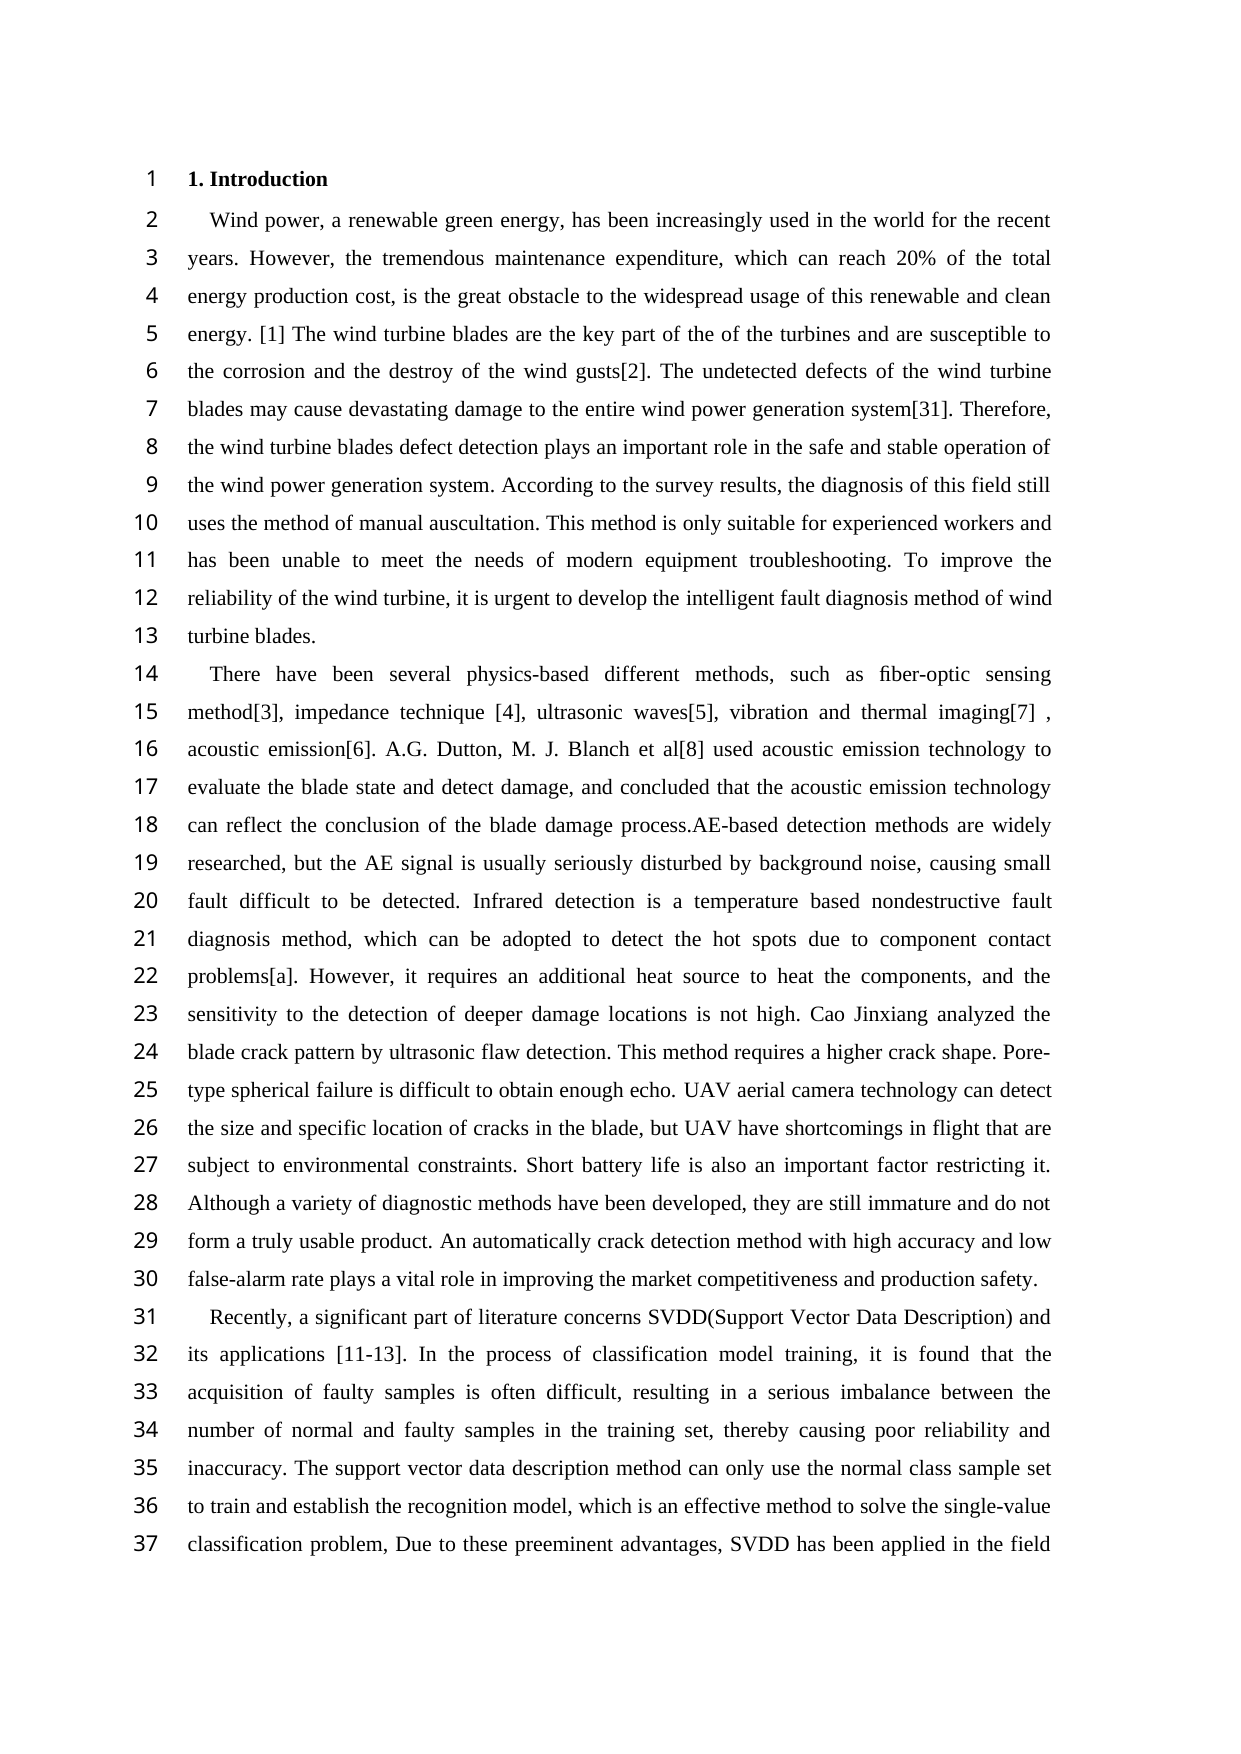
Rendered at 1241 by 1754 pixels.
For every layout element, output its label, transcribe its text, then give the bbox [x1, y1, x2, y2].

text 1. Introduction [187, 162, 1053, 194]
text Wind power, a renewable green energy, has been increasingly used in the world for the recent years. However, the tremendous maintenance expenditure, which can reach 20% of the total energy production cost, is the great obstacle to the widespread usage of this renewable and clean energy. [1] The wind turbine blades are the key part of the of the turbines and are susceptible to the corrosion and the destroy of the wind gusts[2]. The undetected defects of the wind turbine blades may cause devastating damage to the entire wind power generation system[31]. Therefore, the wind turbine blades defect detection plays an important role in the safe and stable operation of the wind power generation system. According to the survey results, the diagnosis of this field still uses the method of manual auscultation. This method is only suitable for experienced workers and has been unable to meet the needs of modern equipment troubleshooting. To improve the reliability of the wind turbine, it is urgent to develop the intelligent fault diagnosis method of wind turbine blades. [187, 207, 1053, 648]
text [187, 1304, 1053, 1556]
text There have been several physics-based different methods, such as ﬁber-optic sensing method[3], impedance technique [4], ultrasonic waves[5], vibration and thermal imaging[7] , acoustic emission[6]. A.G. Dutton, M. J. Blanch et al[8] used acoustic emission technology to evaluate the blade state and detect damage, and concluded that the acoustic emission technology can reflect the conclusion of the blade damage process.AE-based detection methods are widely researched, but the AE signal is usually seriously disturbed by background noise, causing small fault difficult to be detected. Infrared detection is a temperature based nondestructive fault diagnosis method, which can be adopted to detect the hot spots due to component contact problems[a]. However, it requires an additional heat source to heat the components, and the sensitivity to the detection of deeper damage locations is not high. Cao Jinxiang analyzed the blade crack pattern by ultrasonic flaw detection. This method requires a higher crack shape. Pore-type spherical failure is difficult to obtain enough echo. UAV aerial camera technology can detect the size and specific location of cracks in the blade, but UAV have shortcomings in flight that are subject to environmental constraints. Short battery life is also an important factor restricting it. Although a variety of diagnostic methods have been developed, they are still immature and do not form a truly usable product. An automatically crack detection method with high accuracy and low false-alarm rate plays a vital role in improving the market competitiveness and production safety. [187, 661, 1053, 1291]
